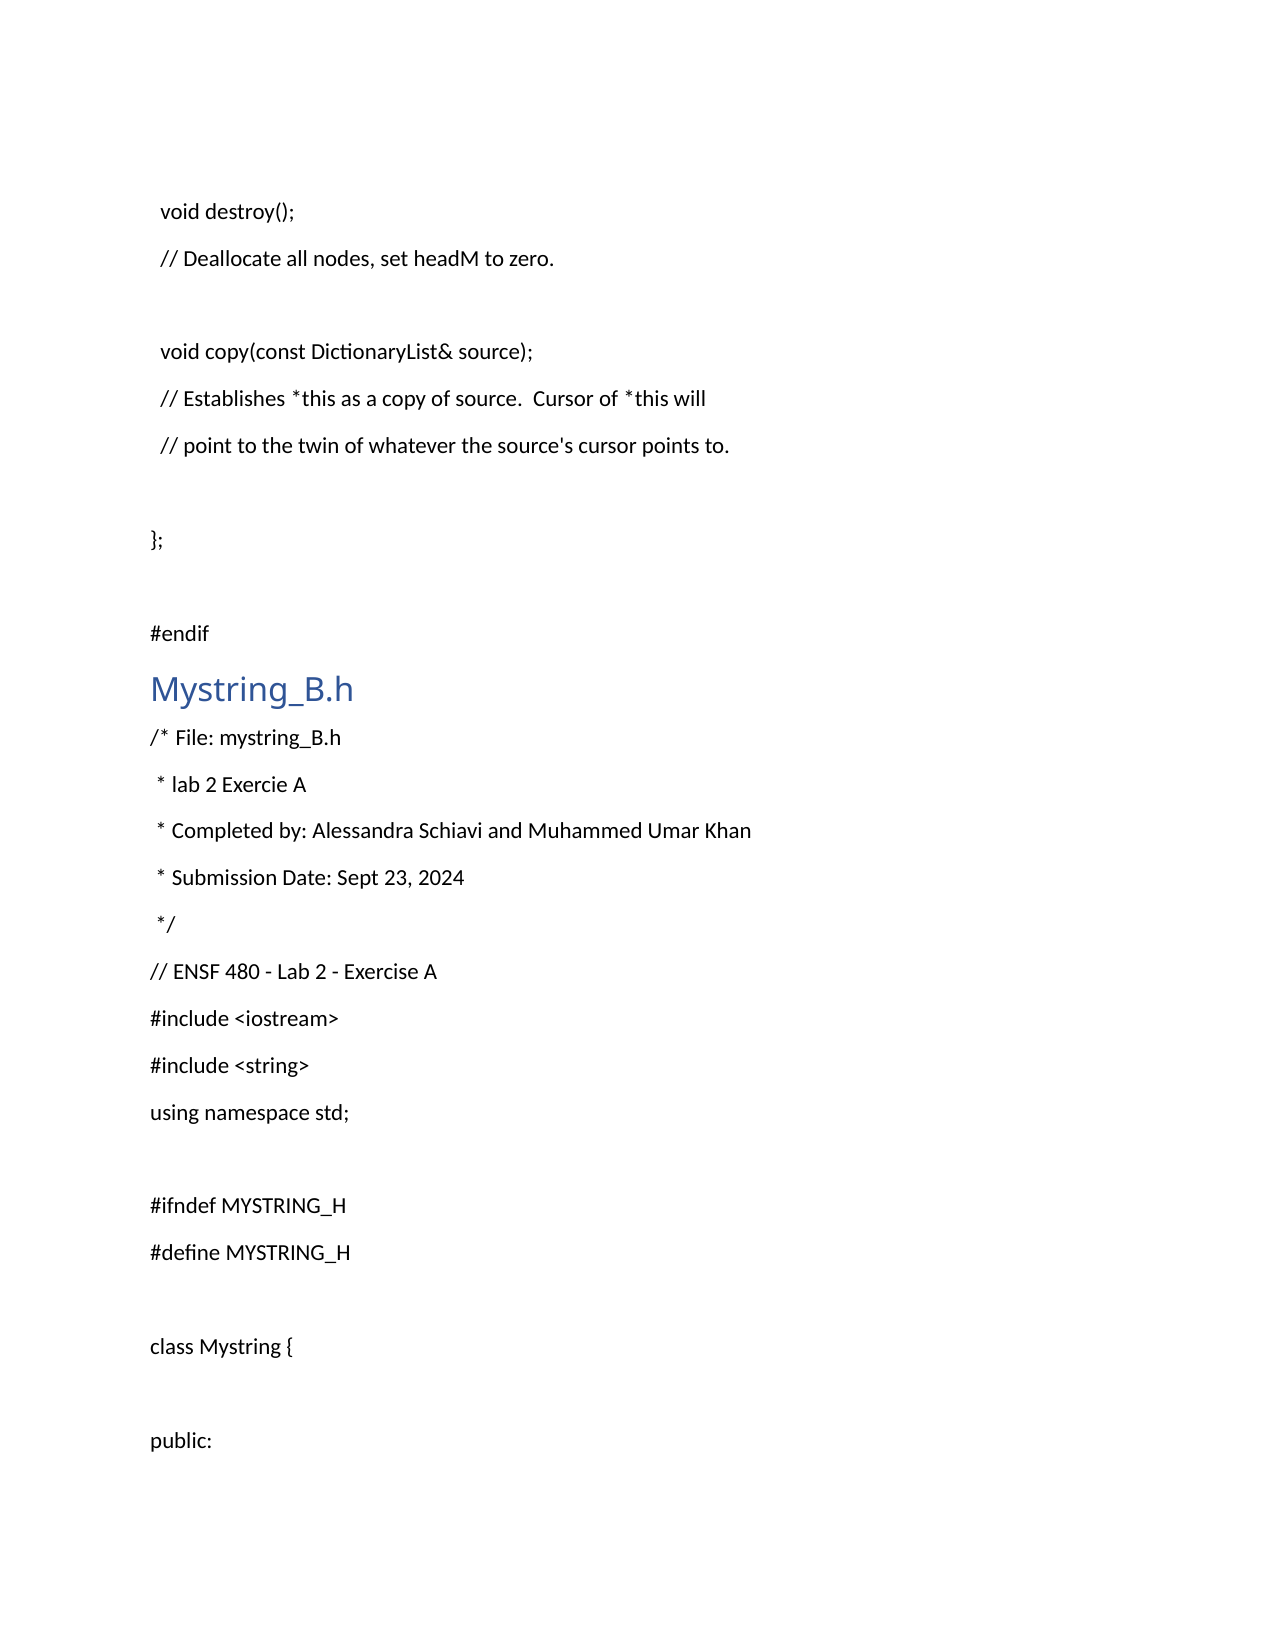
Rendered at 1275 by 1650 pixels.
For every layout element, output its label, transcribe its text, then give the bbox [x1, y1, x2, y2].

text void destroy(); [150, 197, 1125, 225]
text #define MYSTRING_H [150, 1238, 1125, 1267]
text using namespace std; [150, 1098, 1125, 1126]
text * Submission Date: Sept 23, 2024 [150, 863, 1125, 892]
text // Establishes *this as a copy of source. Cursor of *this will [150, 384, 1125, 412]
text * Completed by: Alessandra Schiavi and Muhammed Umar Khan [150, 817, 1125, 845]
text */ [150, 910, 1125, 938]
text // ENSF 480 - Lab 2 - Exercise A [150, 957, 1125, 985]
text /* File: mystring_B.h [150, 723, 1125, 751]
text #include <string> [150, 1051, 1125, 1079]
text class Mystring { [150, 1332, 1125, 1360]
text // Deallocate all nodes, set headM to zero. [150, 244, 1125, 272]
text public: [150, 1426, 1125, 1454]
subtitle Mystring_B.h [150, 666, 1125, 711]
text }; [150, 525, 1125, 553]
text void copy(const DictionaryList& source); [150, 337, 1125, 366]
text #include <iostream> [150, 1004, 1125, 1032]
text #endif [150, 619, 1125, 647]
text // point to the twin of whatever the source's cursor points to. [150, 431, 1125, 459]
text #ifndef MYSTRING_H [150, 1192, 1125, 1220]
text * lab 2 Exercie A [150, 770, 1125, 798]
